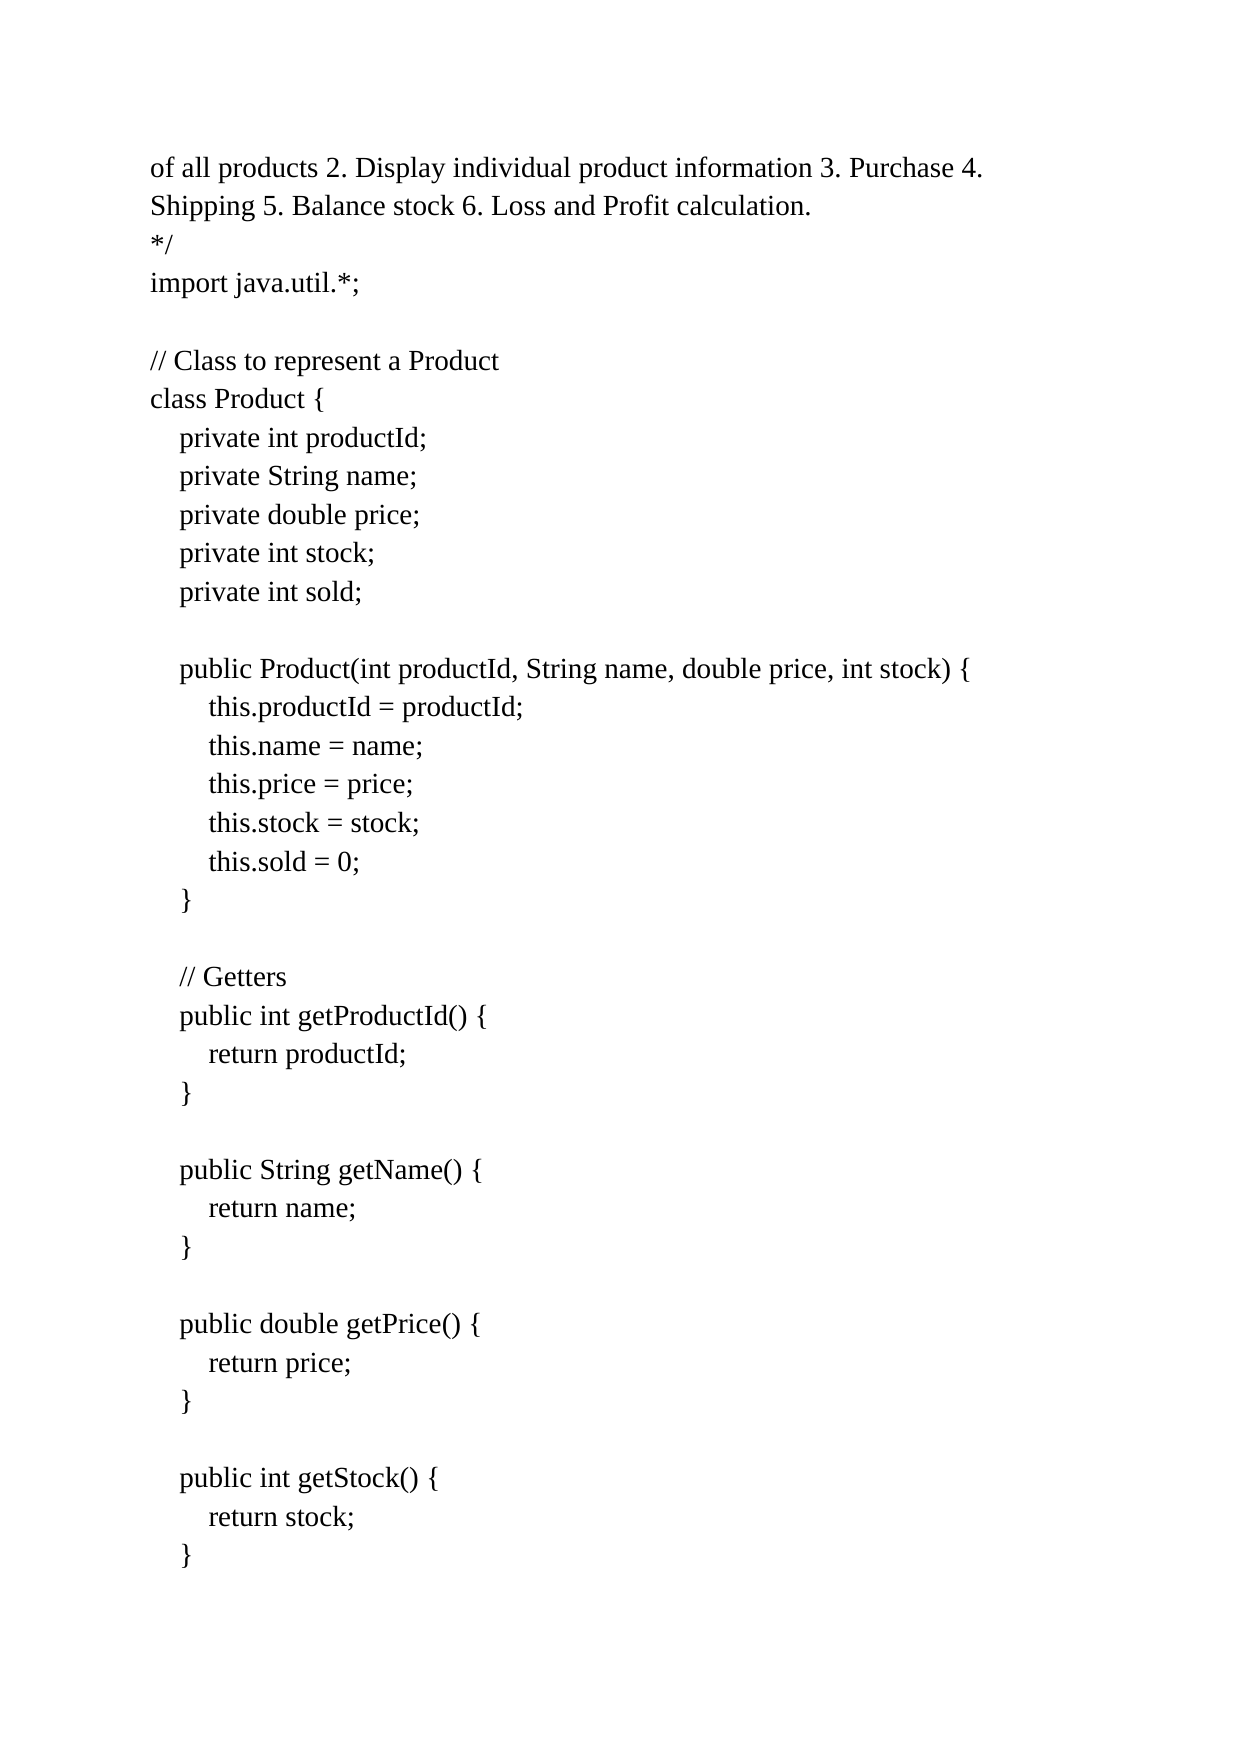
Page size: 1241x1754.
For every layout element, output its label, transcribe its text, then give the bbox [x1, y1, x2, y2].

text return price; [150, 1345, 1090, 1378]
text public String getName() { [150, 1152, 1090, 1186]
text } [150, 1383, 1090, 1417]
text } [150, 882, 1090, 916]
text class Product { [150, 381, 1090, 415]
text private String name; [150, 458, 1090, 492]
text public double getPrice() { [150, 1306, 1090, 1340]
text } [150, 1075, 1090, 1108]
text this.name = name; [150, 728, 1090, 762]
text private int sold; [150, 574, 1090, 607]
text // Getters [150, 959, 1090, 993]
text public Product(int productId, String name, double price, int stock) { [150, 651, 1090, 684]
text public int getProductId() { [150, 998, 1090, 1031]
text return name; [150, 1191, 1090, 1224]
text // Class to represent a Product [150, 343, 1090, 376]
text this.price = price; [150, 767, 1090, 800]
text public int getStock() { [150, 1460, 1090, 1494]
text } [150, 1229, 1090, 1263]
text this.productId = productId; [150, 689, 1090, 723]
text this.sold = 0; [150, 844, 1090, 877]
text */ [150, 227, 1090, 261]
text import java.util.*; [150, 266, 1090, 299]
text return stock; [150, 1499, 1090, 1532]
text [150, 150, 1090, 222]
text private double price; [150, 497, 1090, 530]
text return productId; [150, 1036, 1090, 1070]
text private int productId; [150, 420, 1090, 453]
text } [150, 1537, 1090, 1571]
text this.stock = stock; [150, 805, 1090, 839]
text private int stock; [150, 535, 1090, 569]
